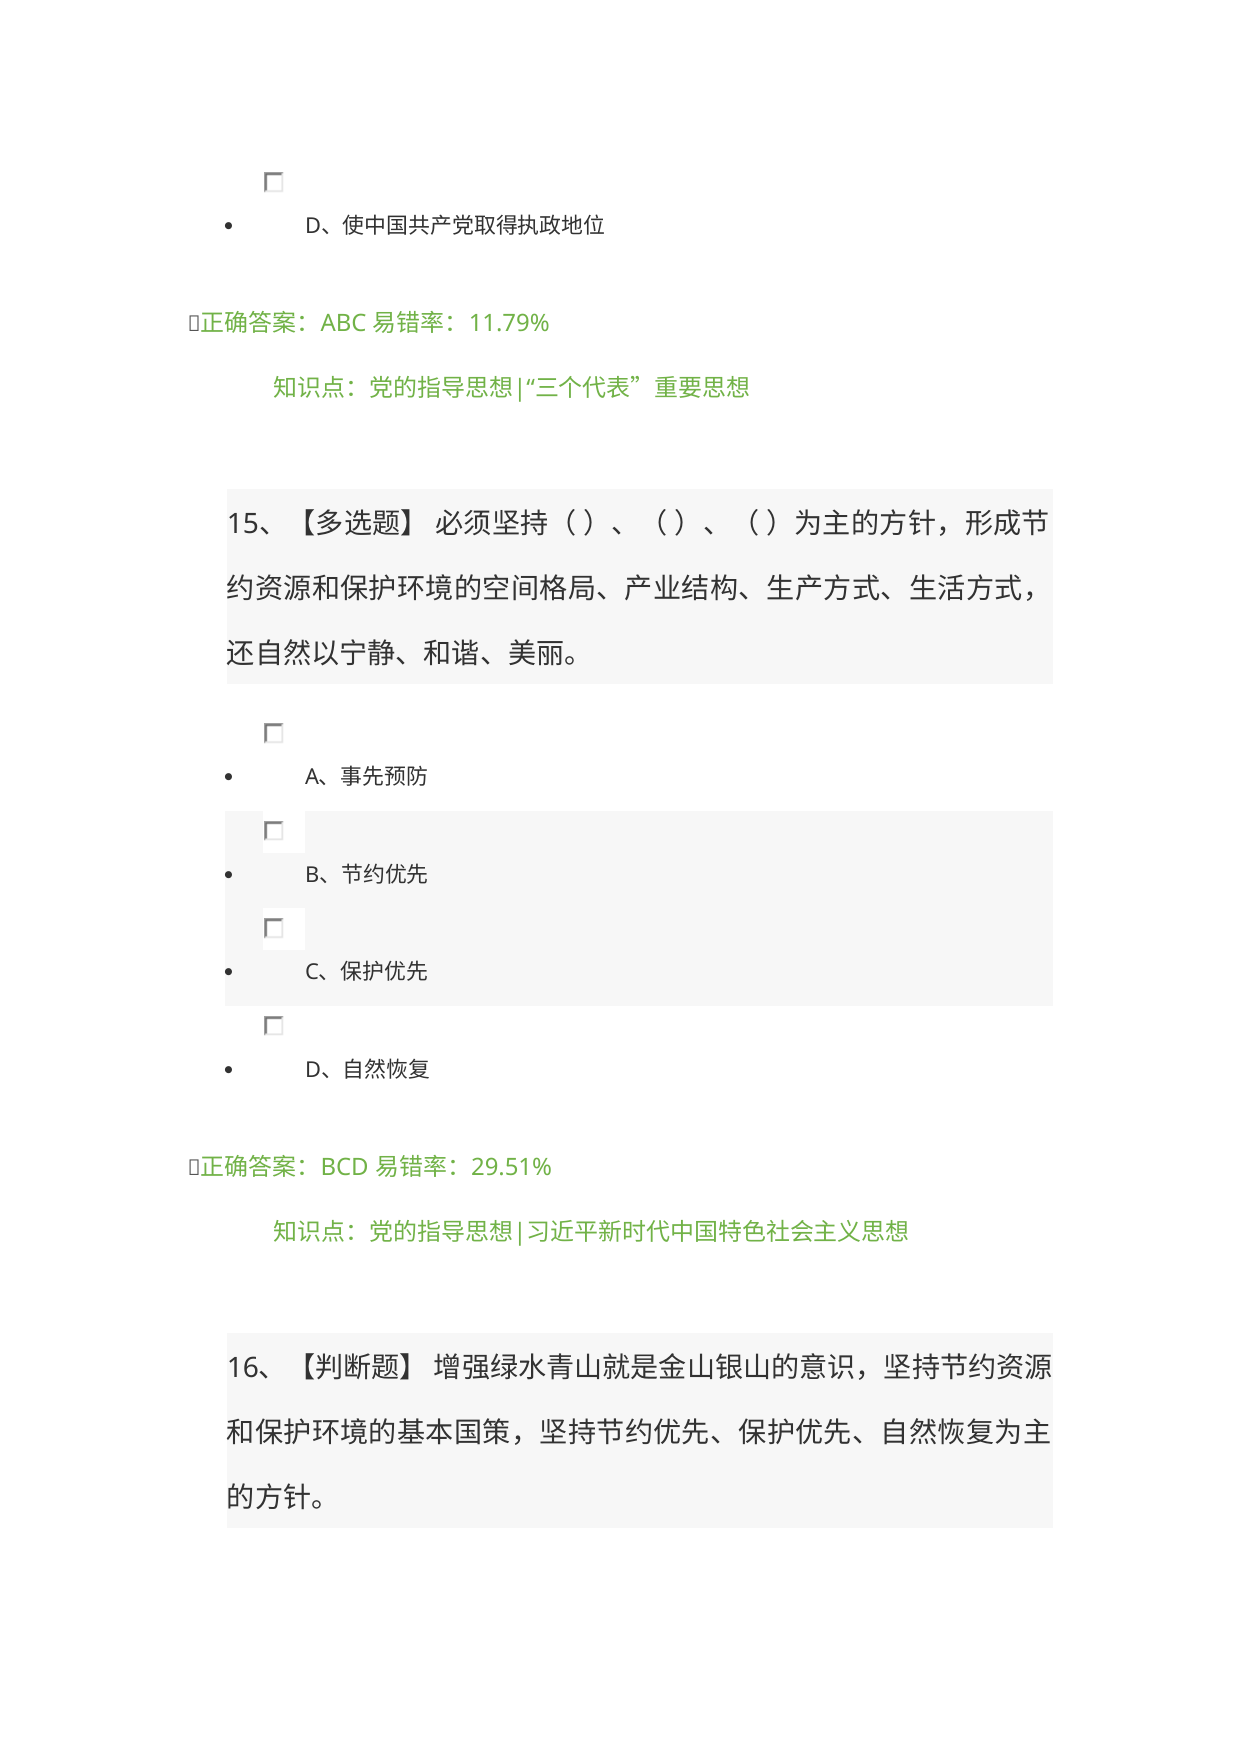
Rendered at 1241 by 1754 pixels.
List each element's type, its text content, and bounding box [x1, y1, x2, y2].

list D、使中国共产党取得执政地位 [225, 162, 1053, 259]
list A、事先预防 [225, 713, 1053, 811]
list C、保护优先 [225, 908, 1053, 1006]
text 正确答案：BCD 易错率：29.51% [187, 1132, 1053, 1197]
list D、自然恢复 [225, 1006, 1053, 1103]
text 15、【多选题】 必须坚持（ ）、（ ）、（ ）为主的方针，形成节约资源和保护环境的空间格局、产业结构、生产方式、生活方式，还自然以宁静、和谐、美丽。 [227, 489, 1053, 684]
text 正确答案：ABC 易错率：11.79% [187, 289, 1053, 354]
text 知识点：党的指导思想|习近平新时代中国特色社会主义思想 [273, 1197, 982, 1262]
text 16、【判断题】 增强绿水青山就是金山银山的意识，坚持节约资源和保护环境的基本国策，坚持节约优先、保护优先、自然恢复为主的方针。 [227, 1333, 1053, 1528]
list B、节约优先 [225, 811, 1053, 908]
text 知识点：党的指导思想|“三个代表”重要思想 [273, 354, 982, 419]
